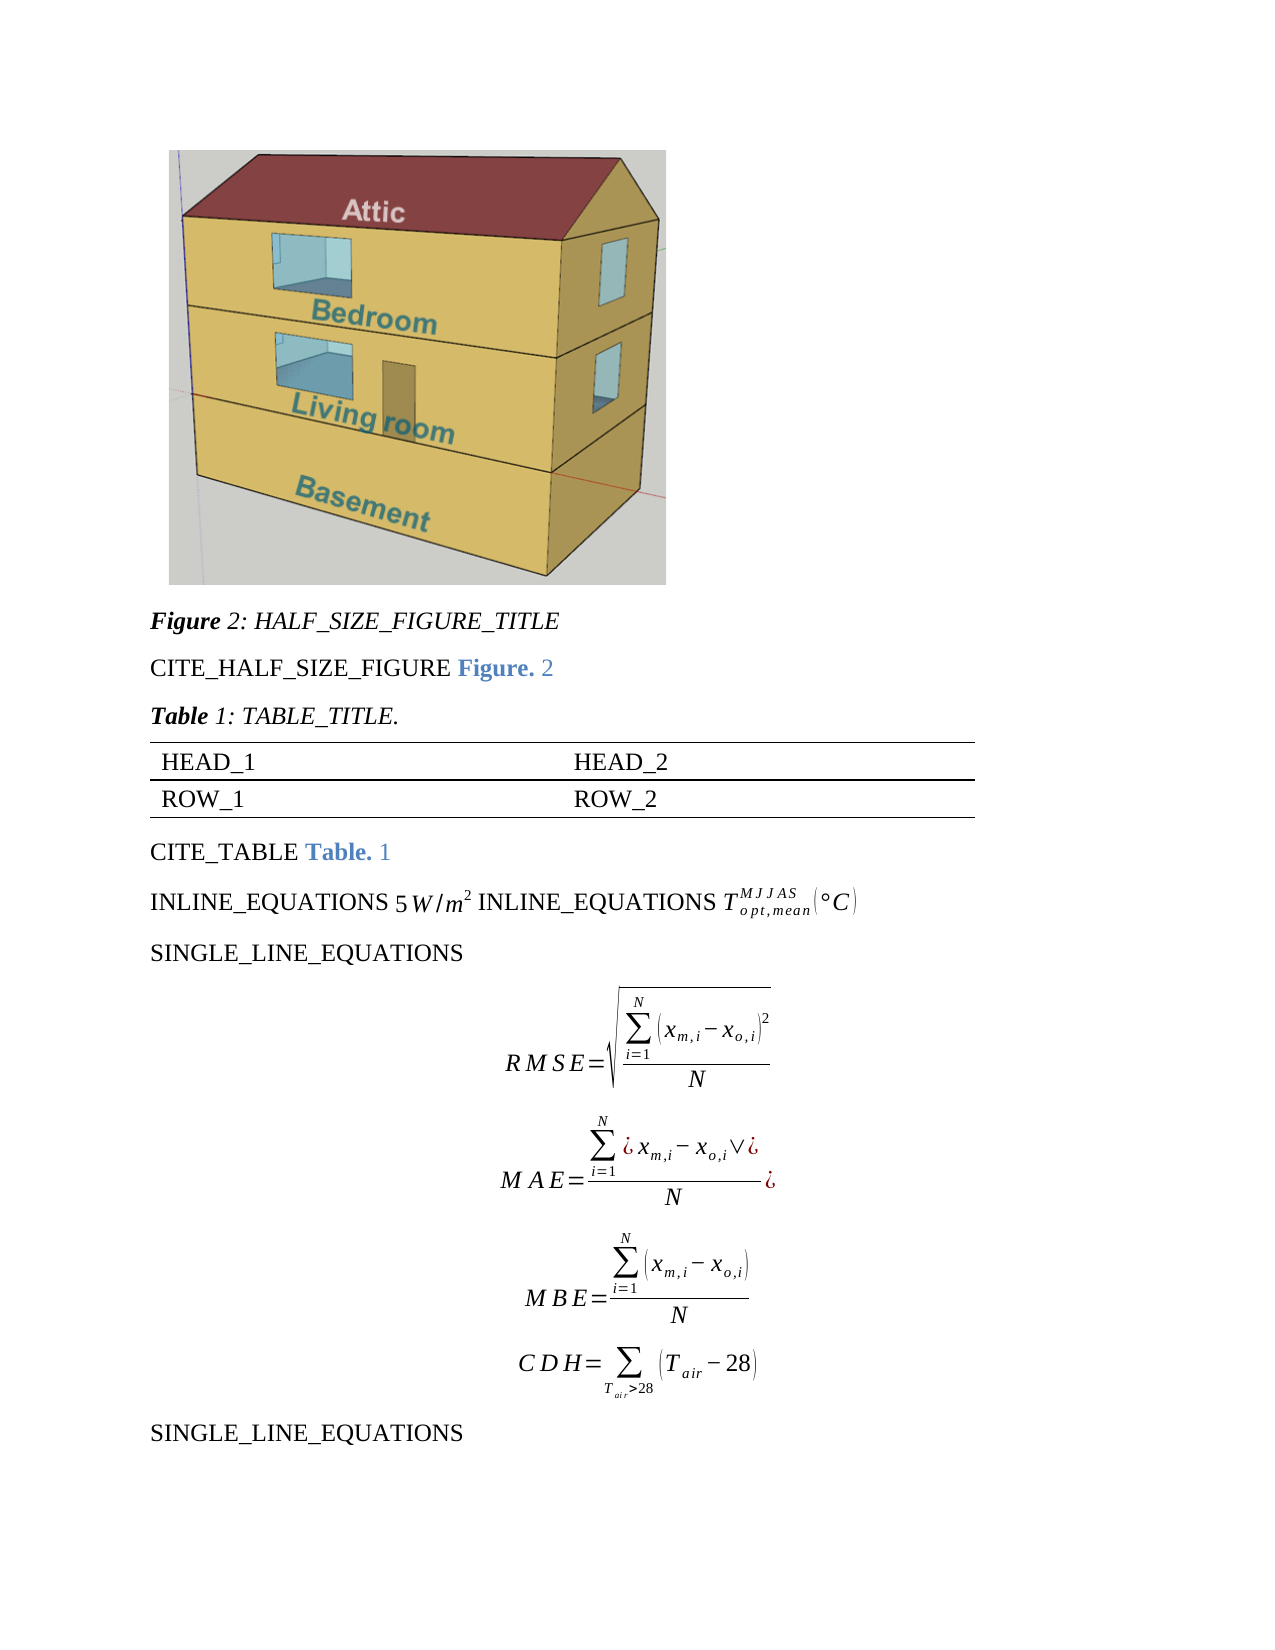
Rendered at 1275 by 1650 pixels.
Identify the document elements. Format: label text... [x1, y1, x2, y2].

text SINGLE_LINE_EQUATIONS [150, 1418, 1125, 1447]
text CITE_HALF_SIZE_FIGURE Figure. 2 [150, 653, 1125, 682]
text SINGLE_LINE_EQUATIONS [150, 938, 1125, 967]
text Figure 2: HALF_SIZE_FIGURE_TITLE [150, 606, 1125, 634]
text INLINE_EQUATIONS INLINE_EQUATIONS [150, 884, 1125, 919]
text CITE_TABLE Table. 1 [150, 837, 1125, 866]
table_cell ROW_2 [563, 781, 975, 817]
table_header HEAD_1 [150, 743, 562, 779]
text Table 1: TABLE_TITLE. [150, 701, 1125, 729]
table_cell ROW_1 [150, 781, 562, 817]
picture [168, 150, 667, 585]
table_header HEAD_2 [563, 743, 975, 779]
